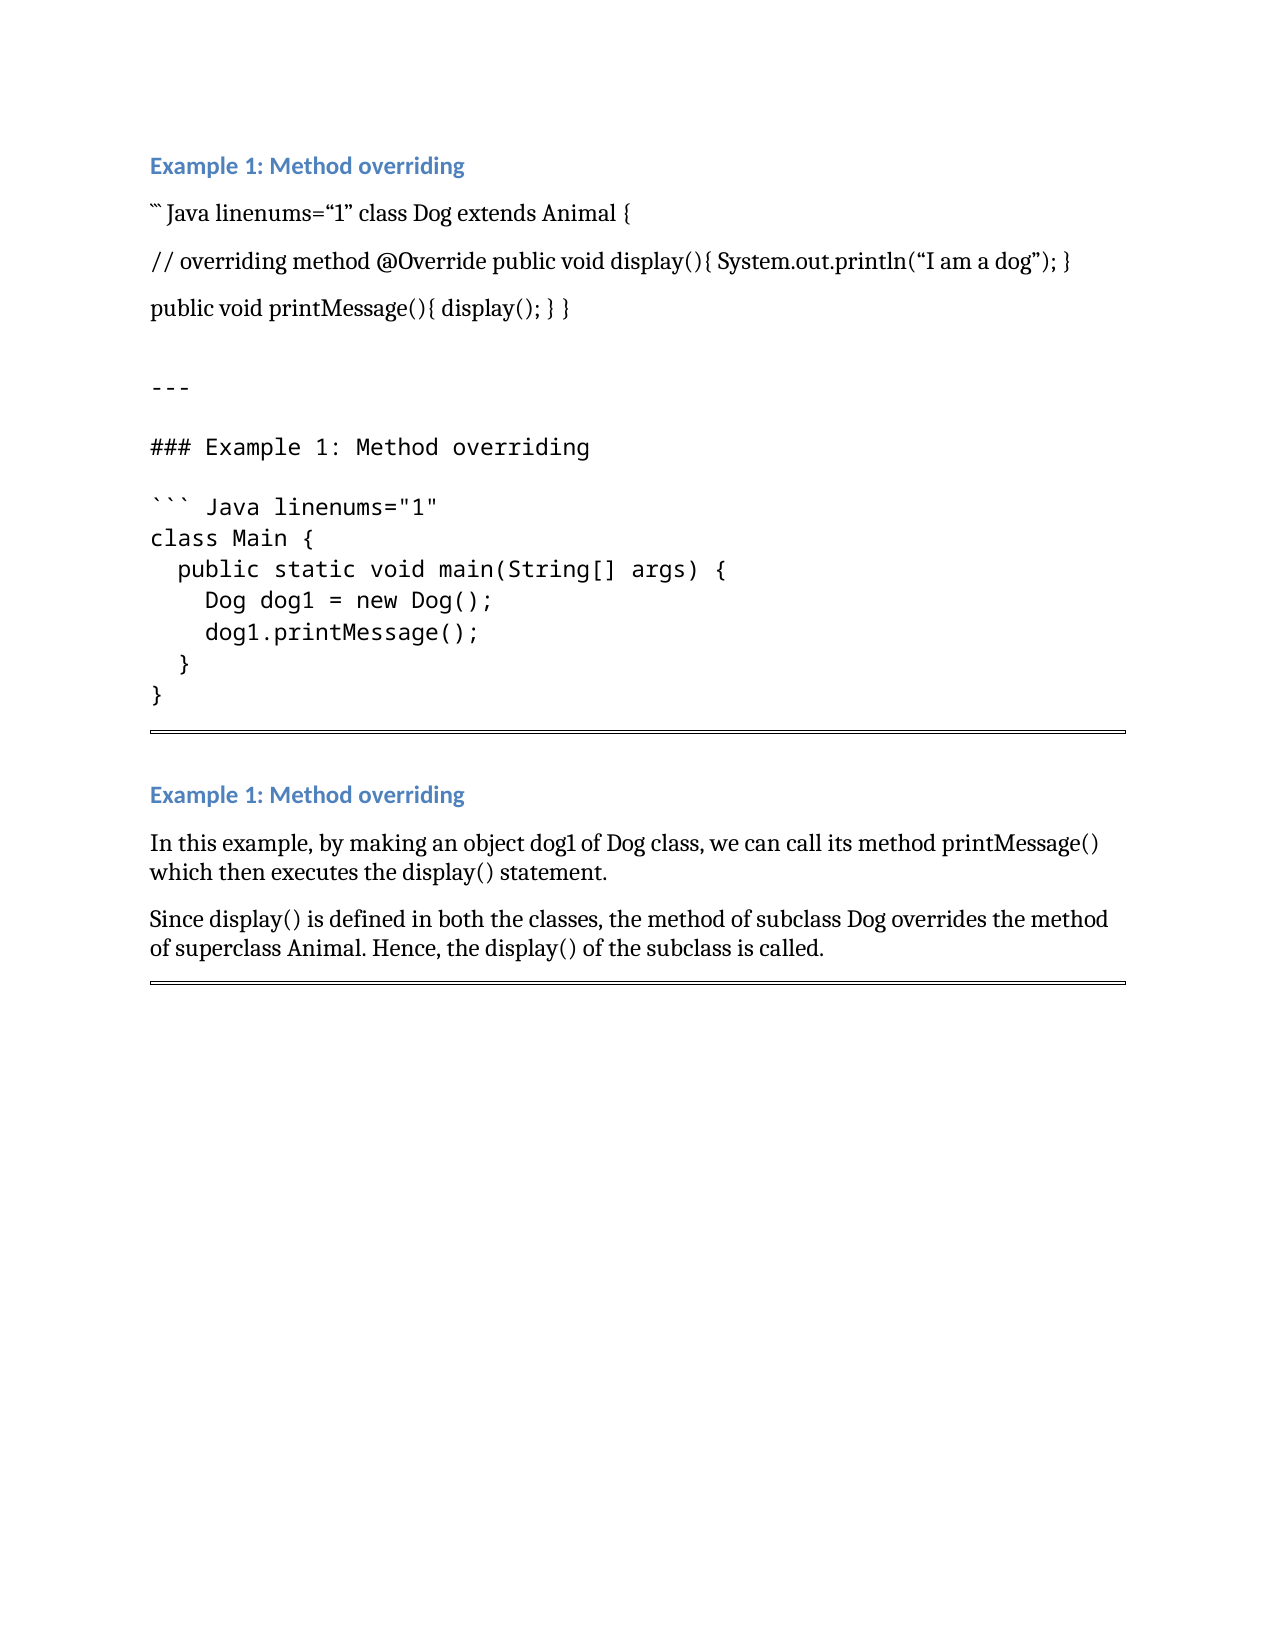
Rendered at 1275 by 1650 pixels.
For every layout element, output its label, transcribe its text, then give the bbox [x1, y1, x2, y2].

text ``` Java linenums=“1” class Dog extends Animal { [150, 199, 1125, 228]
text In this example, by making an object dog1 of Dog class, we can call its method printMessage() which then executes the display() statement. [150, 829, 1125, 886]
text --- ### Example 1: Method overriding ``` Java linenums="1" class Main { public static void main(String[] args) { Dog dog1 = new Dog(); dog1.printMessage(); } } [150, 342, 1125, 709]
subtitle Example 1: Method overriding [150, 150, 1125, 181]
text // overriding method @Override public void display(){ System.out.println(“I am a dog”); } [150, 247, 1125, 276]
text Since display() is defined in both the classes, the method of subclass Dog overrides the method of superclass Animal. Hence, the display() of the subclass is called. [150, 905, 1125, 963]
text public void printMessage(){ display(); } } [150, 294, 1125, 323]
subtitle Example 1: Method overriding [150, 780, 1125, 810]
